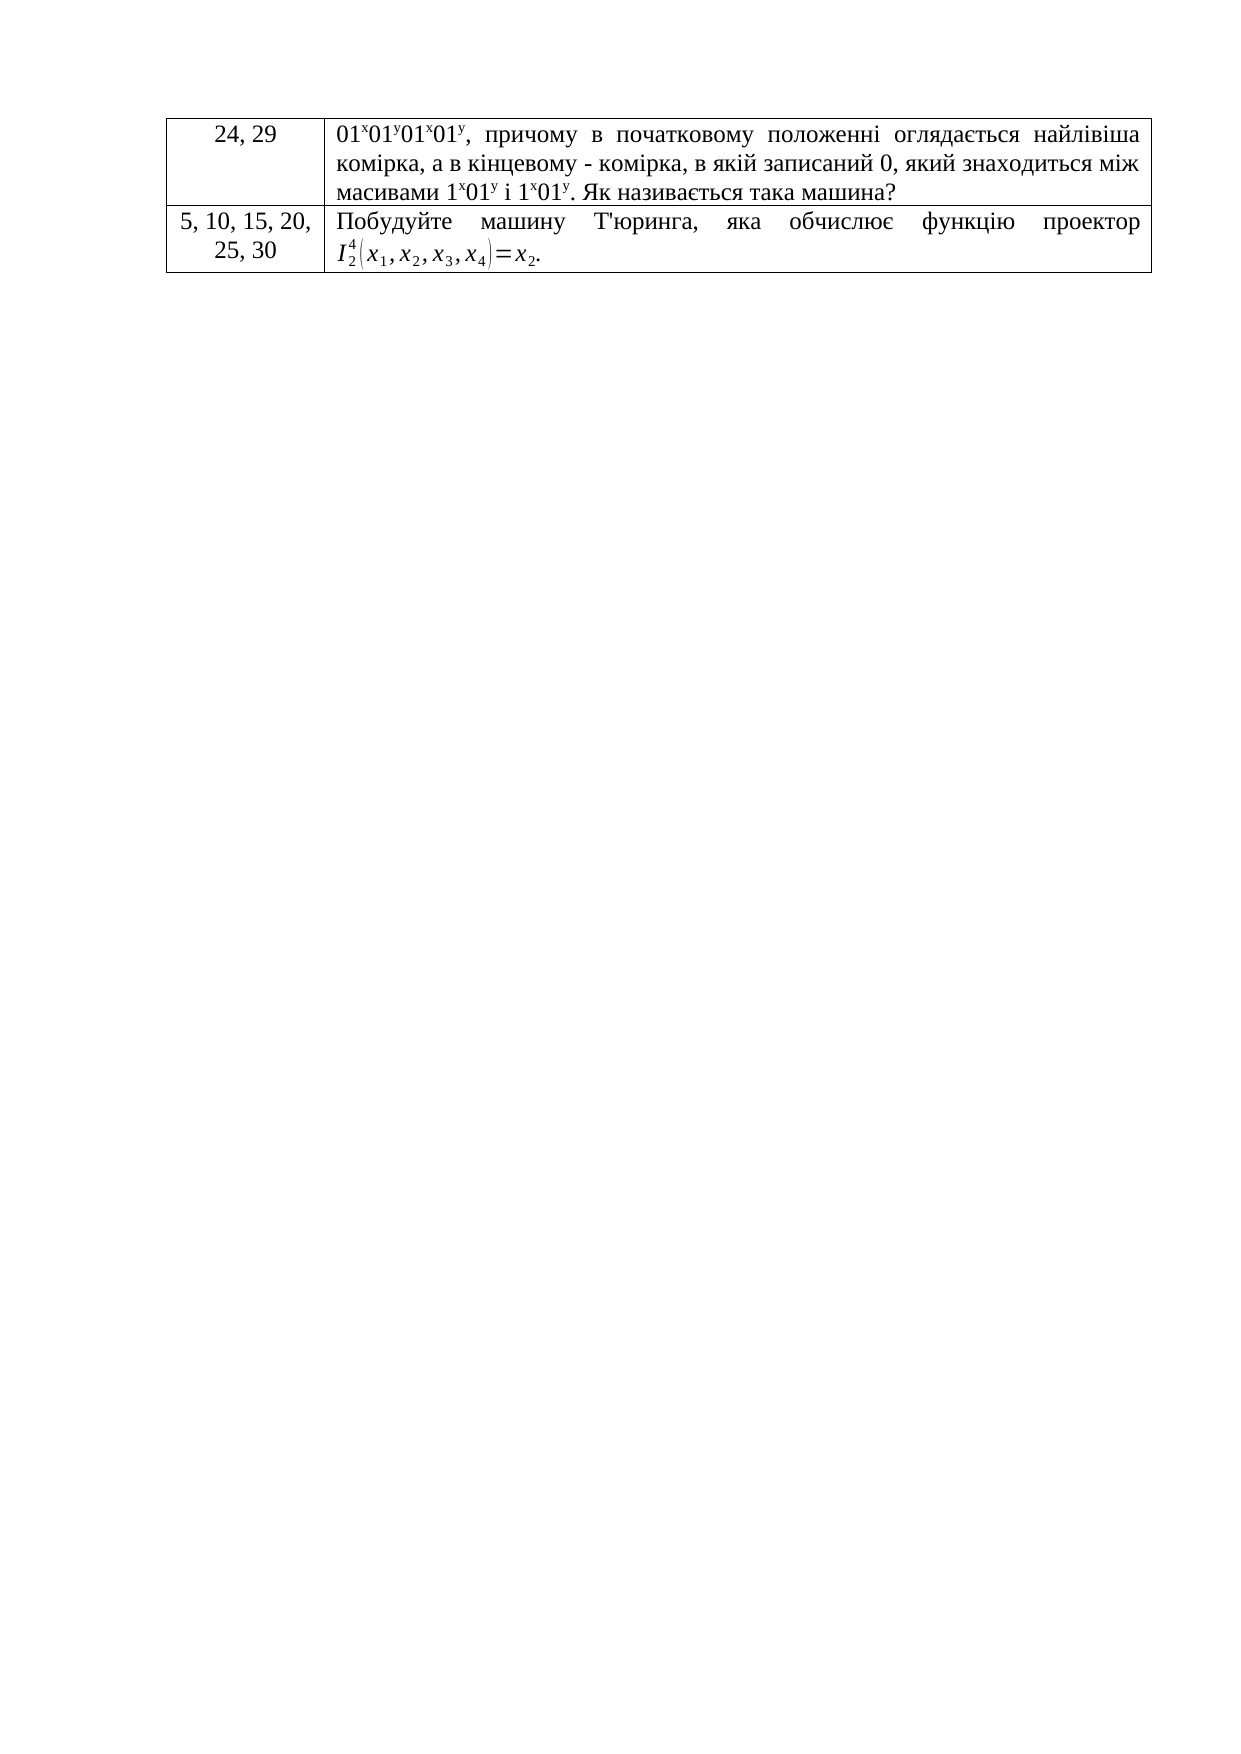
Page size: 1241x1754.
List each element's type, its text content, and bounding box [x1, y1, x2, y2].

table_cell Побудуйте машину Т'юринга, яка обчислює функцію проектор . [325, 206, 1151, 272]
table_cell 5, 10, 15, 20, 25, 30 [167, 206, 324, 272]
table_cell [325, 119, 1151, 205]
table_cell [167, 119, 324, 205]
